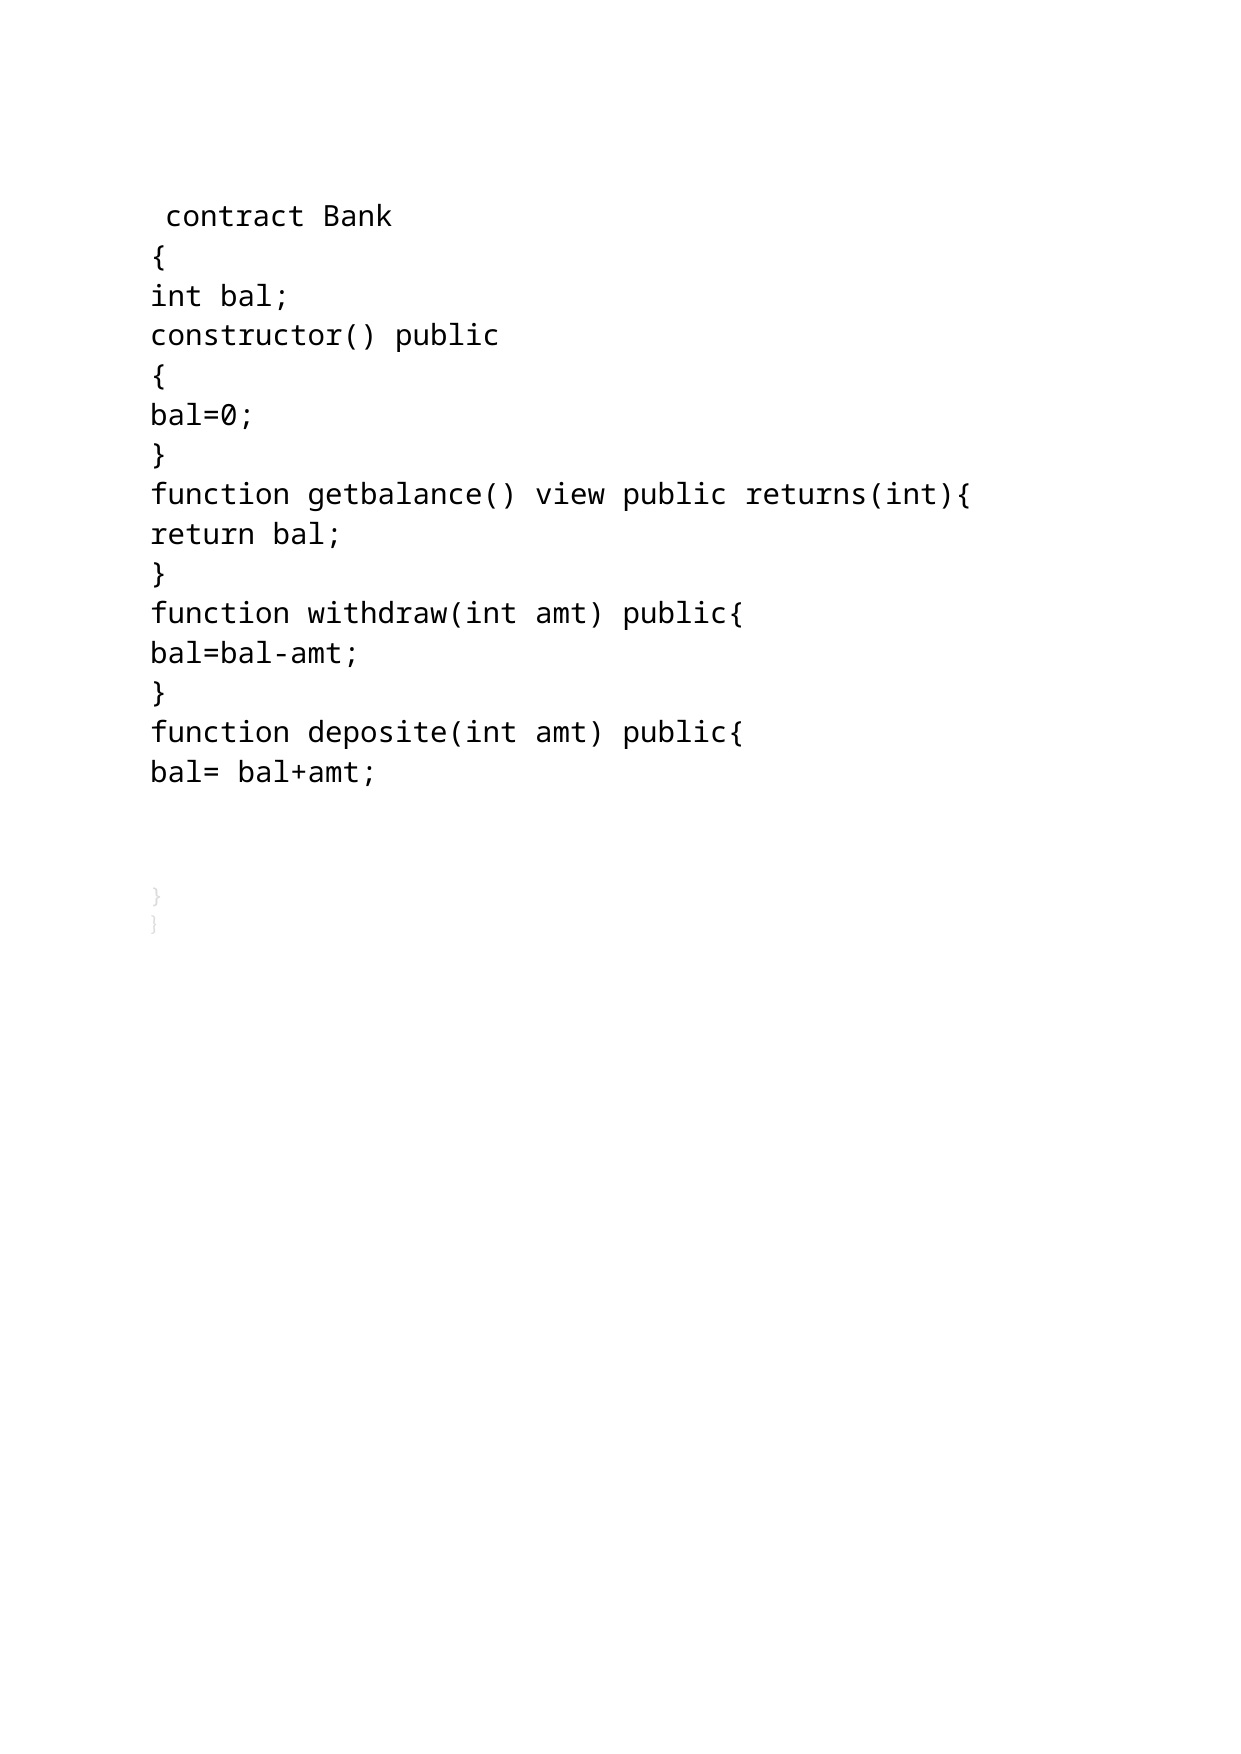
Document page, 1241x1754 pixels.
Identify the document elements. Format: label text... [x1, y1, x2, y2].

text function deposite(int amt) public{ [150, 711, 1090, 751]
text } [150, 910, 1090, 937]
text bal= bal+amt; [150, 751, 1090, 791]
text } [150, 433, 1090, 473]
text } [150, 880, 1090, 910]
text return bal; [150, 513, 1090, 553]
text { [150, 235, 1090, 275]
text int bal; [150, 275, 1090, 314]
text function withdraw(int amt) public{ [150, 592, 1090, 632]
text { [150, 354, 1090, 394]
text bal=bal-amt; [150, 632, 1090, 672]
text } [150, 672, 1090, 711]
text contract Bank [150, 195, 1090, 235]
text function getbalance() view public returns(int){ [150, 473, 1090, 513]
text bal=0; [150, 394, 1090, 433]
text } [150, 553, 1090, 592]
text constructor() public [150, 314, 1090, 354]
